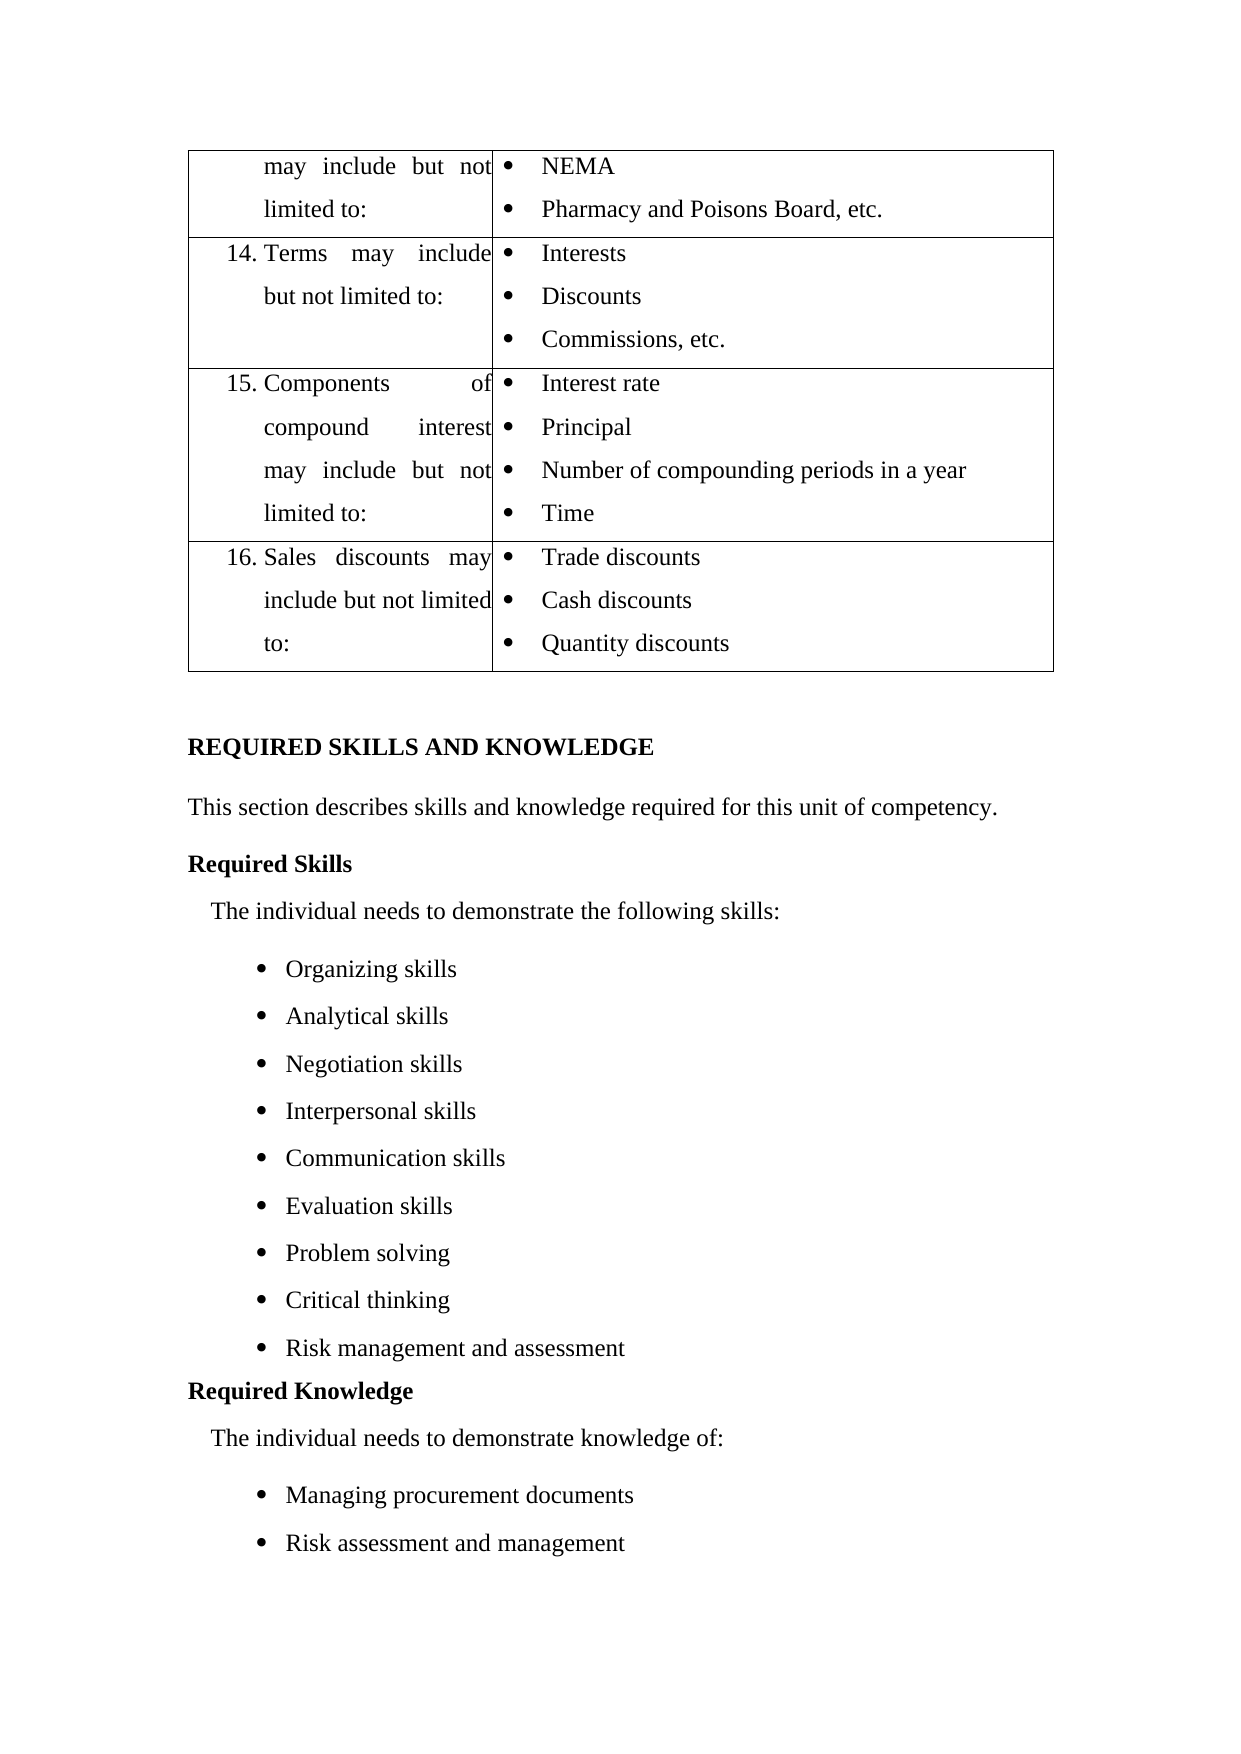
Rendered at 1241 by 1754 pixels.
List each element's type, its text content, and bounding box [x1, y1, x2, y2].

text Required Knowledge [188, 1376, 1053, 1405]
list Problem solving [257, 1238, 1053, 1267]
list Communication skills [257, 1143, 1053, 1172]
text This section describes skills and knowledge required for this unit of competency. [187, 792, 1017, 821]
table_cell Trade discounts Cash discounts Quantity discounts [493, 542, 1053, 671]
table_cell Interest rate Principal Number of compounding periods in a year Time [493, 369, 1053, 541]
list Negotiation skills [257, 1049, 1053, 1077]
list Managing procurement documents [257, 1481, 1053, 1509]
text The individual needs to demonstrate knowledge of: [210, 1423, 1053, 1452]
table_cell Components of compound interest may include but not limited to: [189, 369, 492, 541]
table_cell Interests Discounts Commissions, etc. [493, 238, 1053, 367]
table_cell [189, 151, 492, 237]
text The individual needs to demonstrate the following skills: [210, 896, 1053, 925]
list Risk assessment and management [257, 1528, 1053, 1557]
list Analytical skills [257, 1001, 1053, 1030]
list Risk management and assessment [257, 1333, 1053, 1362]
table_cell Sales discounts may include but not limited to: [189, 542, 492, 671]
list Organizing skills [257, 954, 1053, 983]
list Interpersonal skills [257, 1096, 1053, 1125]
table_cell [493, 151, 1053, 237]
list Critical thinking [257, 1285, 1053, 1314]
list Evaluation skills [257, 1191, 1053, 1219]
text Required Skills [188, 849, 1053, 878]
text REQUIRED SKILLS AND KNOWLEDGE [187, 732, 1053, 761]
table_cell Terms may include but not limited to: [189, 238, 492, 367]
